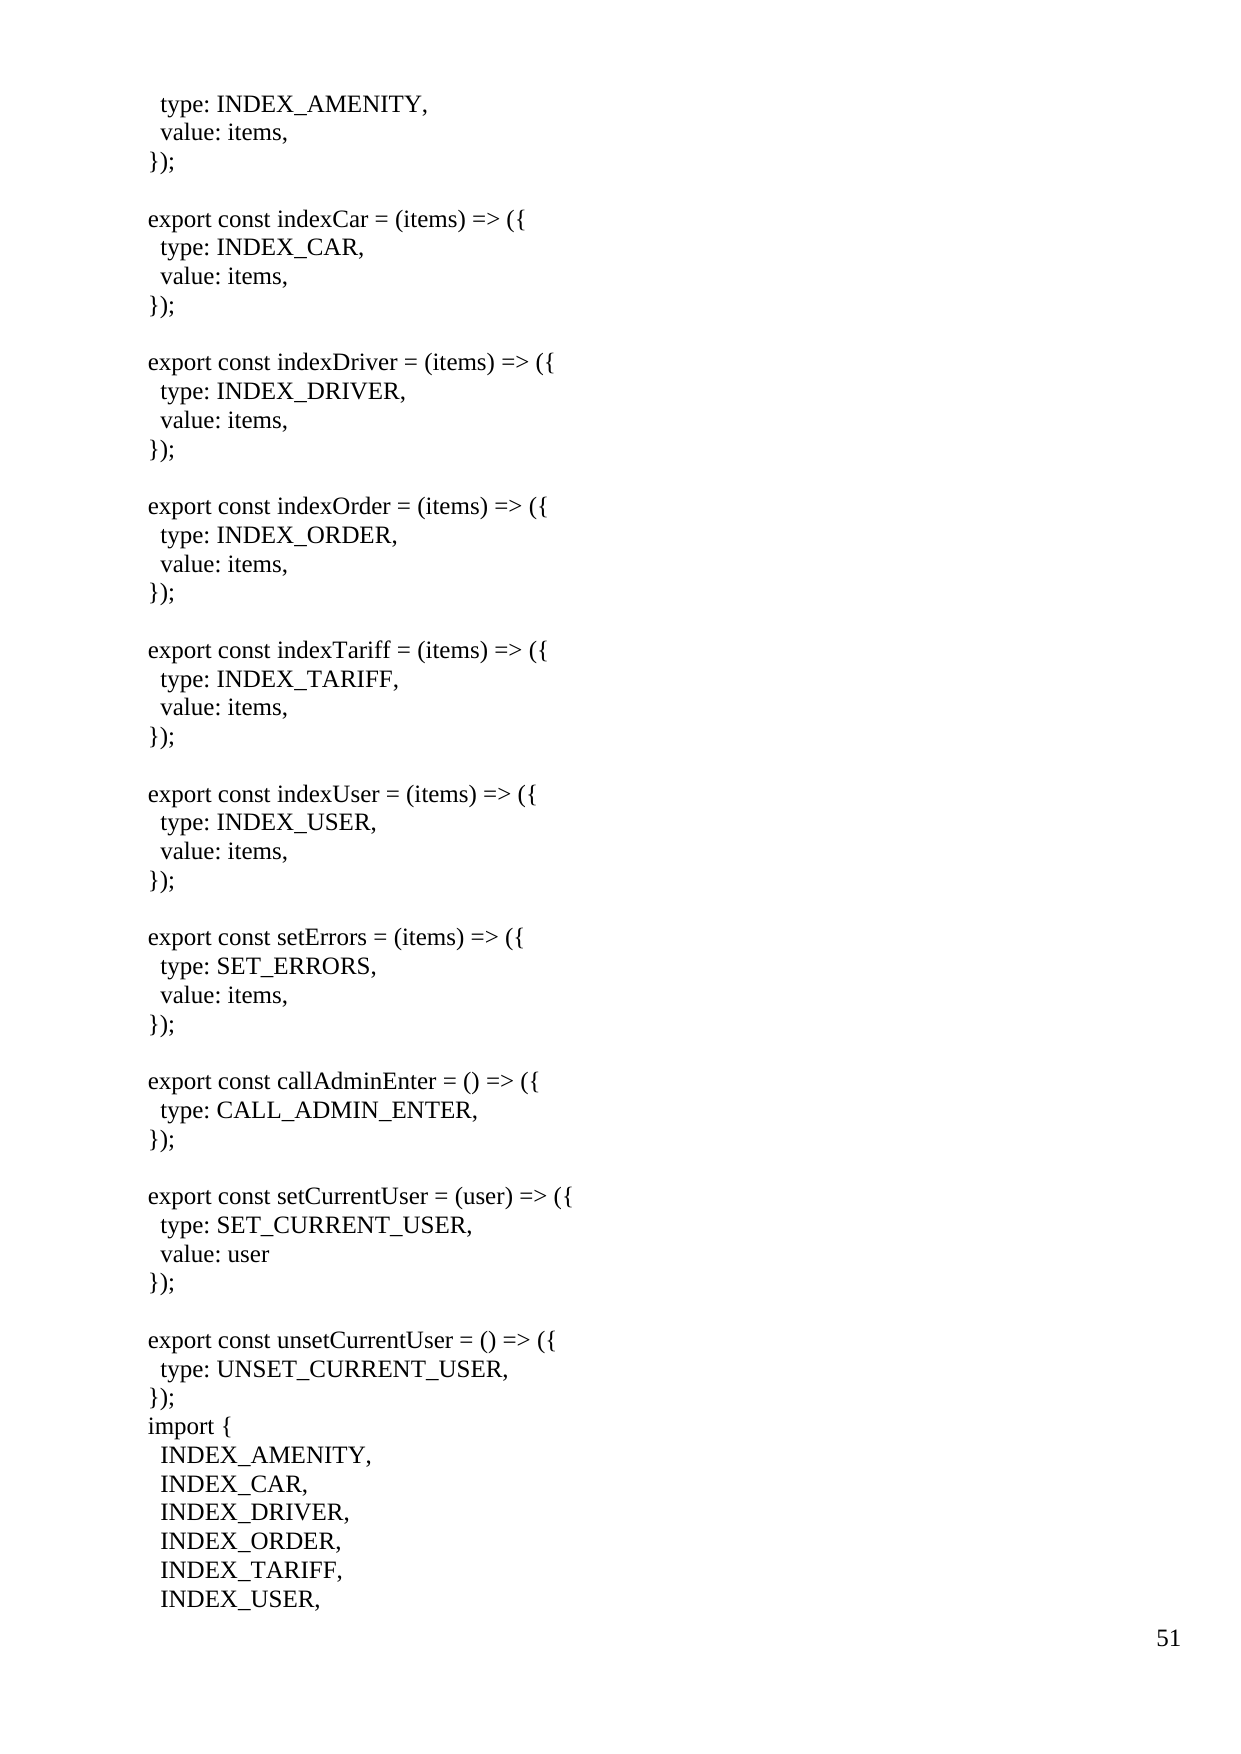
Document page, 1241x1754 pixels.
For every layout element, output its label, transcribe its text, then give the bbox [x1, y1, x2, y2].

text type: INDEX_USER, [148, 807, 1181, 836]
text }); [148, 290, 1181, 319]
text }); [148, 146, 1181, 175]
text type: SET_CURRENT_USER, [148, 1210, 1181, 1239]
text value: user [148, 1239, 1181, 1267]
text type: INDEX_CAR, [148, 232, 1181, 261]
text value: items, [148, 692, 1181, 721]
text type: INDEX_DRIVER, [148, 376, 1181, 405]
text }); [148, 434, 1181, 462]
text value: items, [148, 117, 1181, 146]
text INDEX_ORDER, [148, 1526, 1181, 1555]
text export const indexOrder = (items) => ({ [148, 491, 1181, 520]
text type: SET_ERRORS, [148, 951, 1181, 980]
text }); [148, 1267, 1181, 1296]
text }); [148, 1382, 1181, 1411]
text }); [148, 577, 1181, 606]
text type: INDEX_ORDER, [148, 520, 1181, 549]
text }); [148, 1009, 1181, 1037]
text value: items, [148, 261, 1181, 290]
text value: items, [148, 549, 1181, 577]
text INDEX_TARIFF, [148, 1555, 1181, 1584]
text INDEX_DRIVER, [148, 1497, 1181, 1526]
text }); [148, 1124, 1181, 1152]
text value: items, [148, 836, 1181, 865]
text export const indexUser = (items) => ({ [148, 779, 1181, 807]
text type: UNSET_CURRENT_USER, [148, 1354, 1181, 1382]
text value: items, [148, 405, 1181, 434]
text type: CALL_ADMIN_ENTER, [148, 1095, 1181, 1124]
text }); [148, 865, 1181, 894]
text type: INDEX_AMENITY, [148, 89, 1181, 117]
text export const indexCar = (items) => ({ [148, 204, 1181, 232]
text export const setErrors = (items) => ({ [148, 922, 1181, 951]
text INDEX_USER, [148, 1584, 1181, 1612]
text value: items, [148, 980, 1181, 1009]
text export const indexDriver = (items) => ({ [148, 347, 1181, 376]
text import { [148, 1411, 1181, 1440]
text INDEX_CAR, [148, 1469, 1181, 1497]
text }); [148, 721, 1181, 750]
text INDEX_AMENITY, [148, 1440, 1181, 1469]
text export const setCurrentUser = (user) => ({ [148, 1181, 1181, 1210]
text export const callAdminEnter = () => ({ [148, 1066, 1181, 1095]
text export const indexTariff = (items) => ({ [148, 635, 1181, 664]
text type: INDEX_TARIFF, [148, 664, 1181, 692]
text export const unsetCurrentUser = () => ({ [148, 1325, 1181, 1354]
